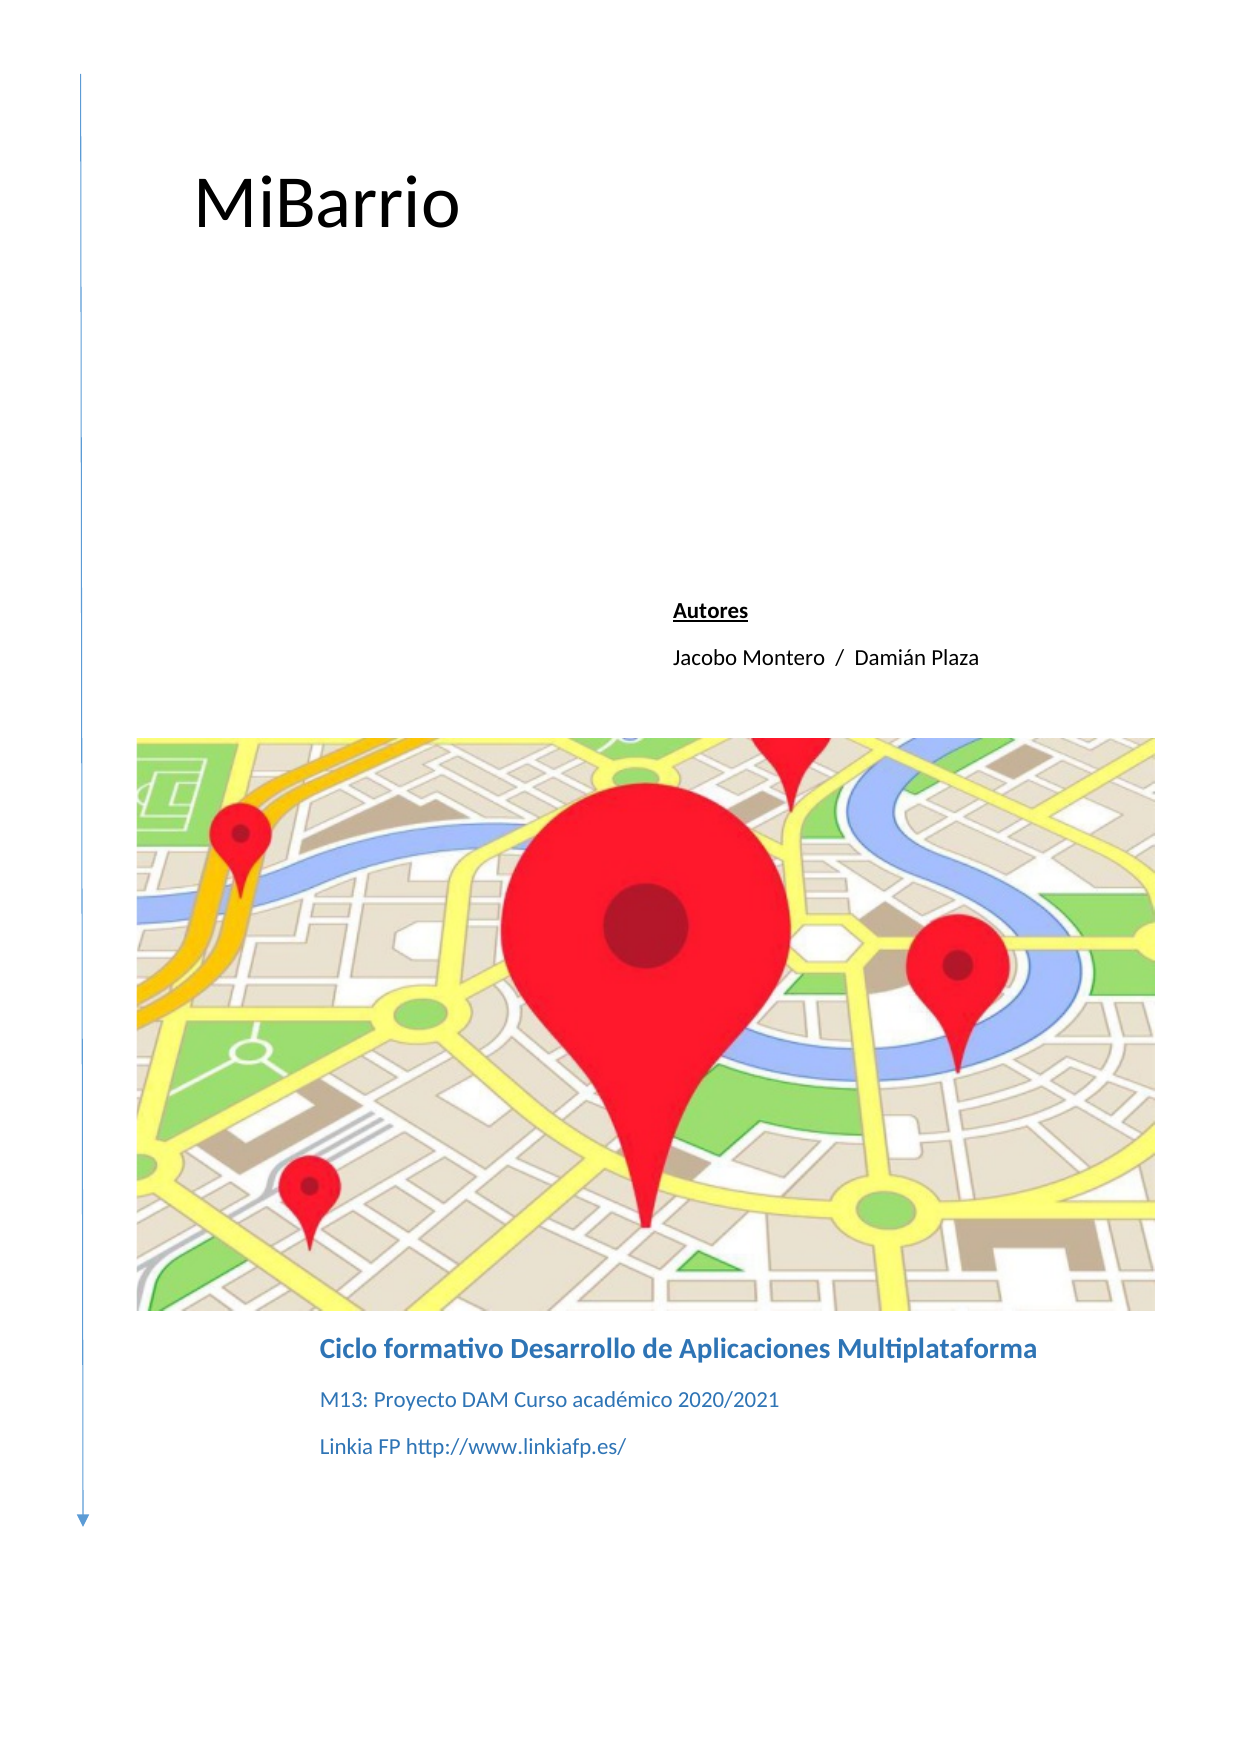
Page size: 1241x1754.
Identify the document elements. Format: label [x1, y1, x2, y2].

picture [136, 738, 1155, 1311]
